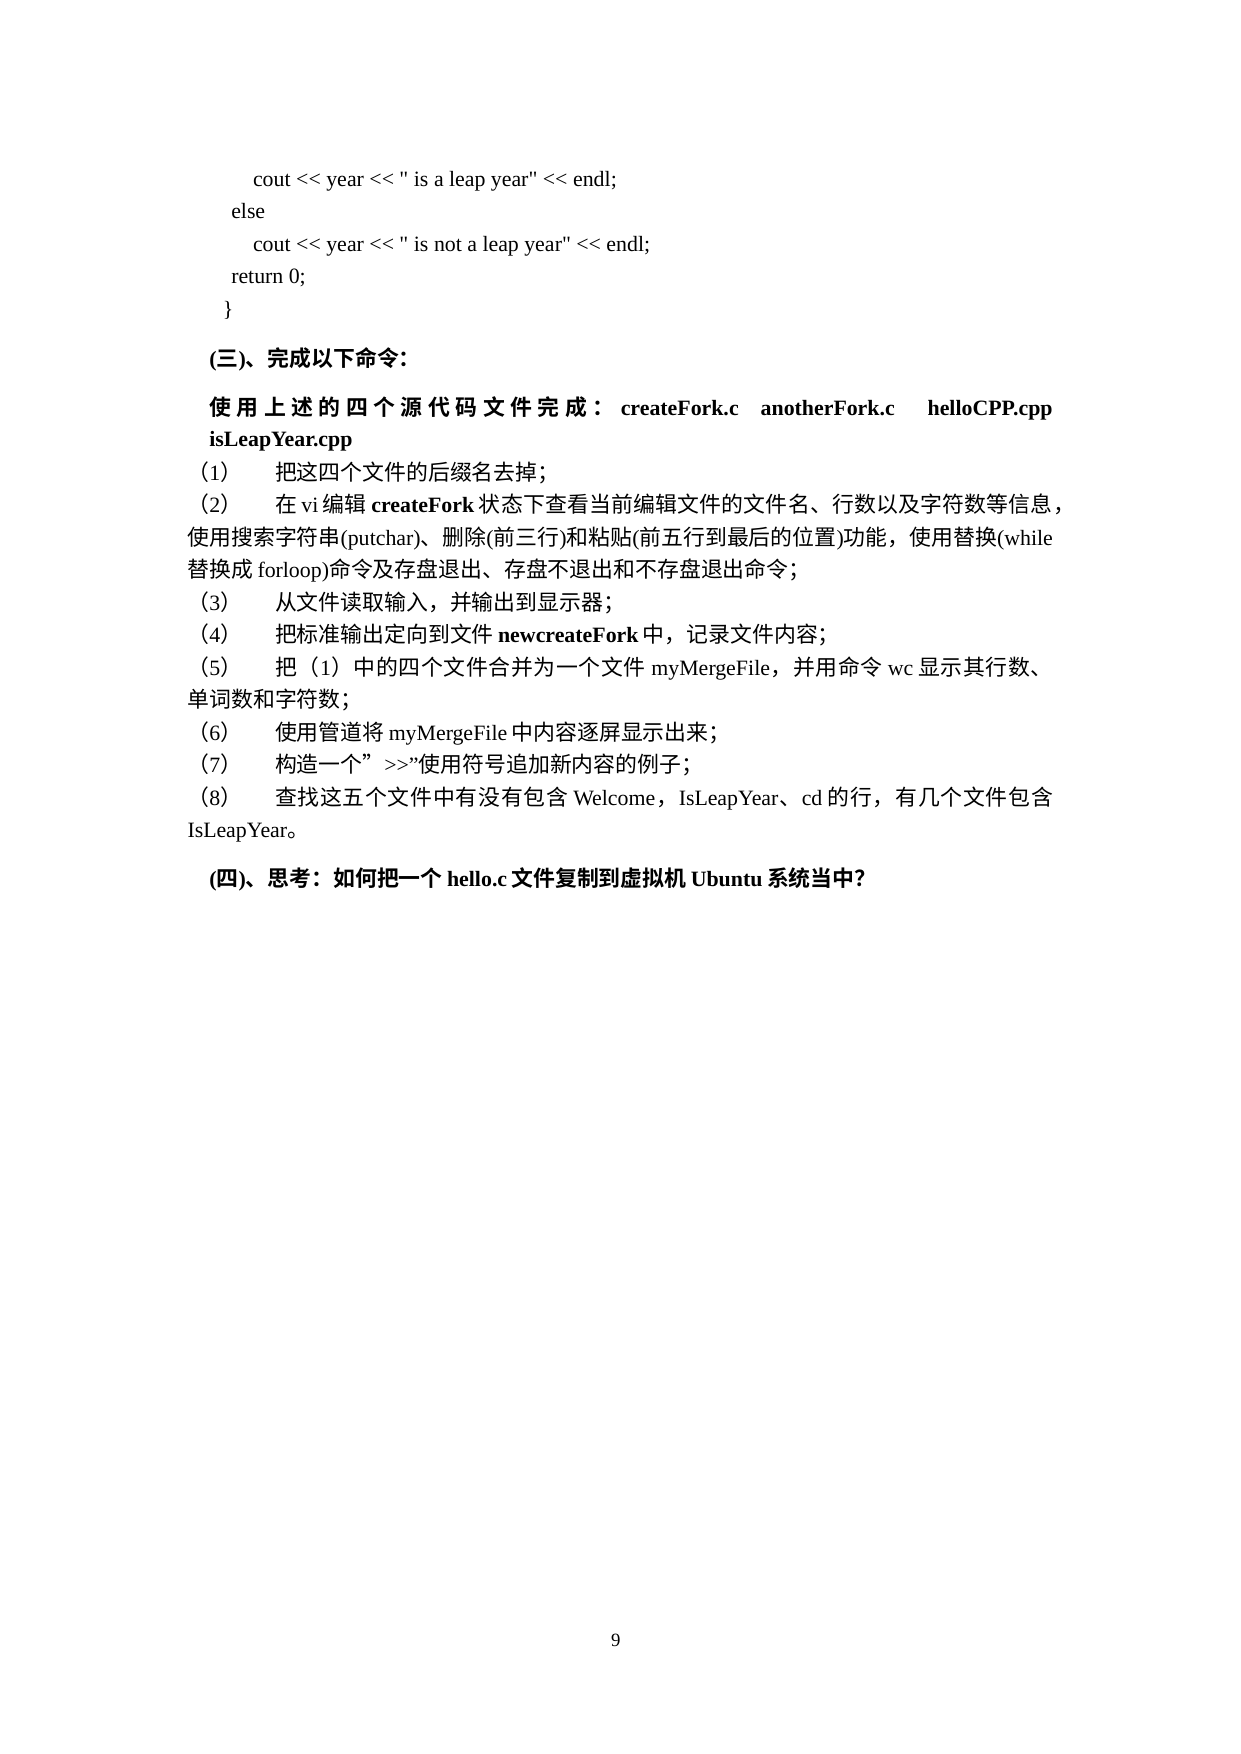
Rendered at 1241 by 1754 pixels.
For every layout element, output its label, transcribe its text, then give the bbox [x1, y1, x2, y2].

list 使用管道将myMergeFile中内容逐屏显示出来； [187, 714, 1053, 747]
text return 0; [223, 259, 1031, 292]
list 把这四个文件的后缀名去掉； [187, 454, 1053, 487]
text 使用上述的四个源代码文件完成：createFork.c anotherFork.c helloCPP.cpp isLeapYear.cpp [209, 389, 1053, 454]
text cout << year << " is a leap year" << endl; [223, 162, 1031, 194]
list 从文件读取输入，并输出到显示器； [187, 584, 1053, 617]
text } [223, 292, 1031, 324]
list 构造一个”>>”使用符号追加新内容的例子； [187, 747, 1053, 779]
list 在vi编辑createFork状态下查看当前编辑文件的文件名、行数以及字符数等信息，使用搜索字符串(putchar)、删除(前三行)和粘贴(前五行到最后的位置)功能，使用替换(while替换成forloop)命令及存盘退出、存盘不退出和不存盘退出命令； [187, 487, 1053, 584]
text else [223, 194, 1031, 227]
text (四)、思考：如何把一个hello.c文件复制到虚拟机Ubuntu系统当中？ [209, 861, 1053, 893]
list 把（1）中的四个文件合并为一个文件myMergeFile，并用命令wc显示其行数、单词数和字符数； [187, 649, 1053, 714]
text cout << year << " is not a leap year" << endl; [223, 227, 1031, 259]
text (三)、完成以下命令： [209, 341, 1053, 373]
list 查找这五个文件中有没有包含Welcome，IsLeapYear、cd的行，有几个文件包含IsLeapYear。 [187, 779, 1053, 844]
list 把标准输出定向到文件newcreateFork中，记录文件内容； [187, 617, 1053, 649]
